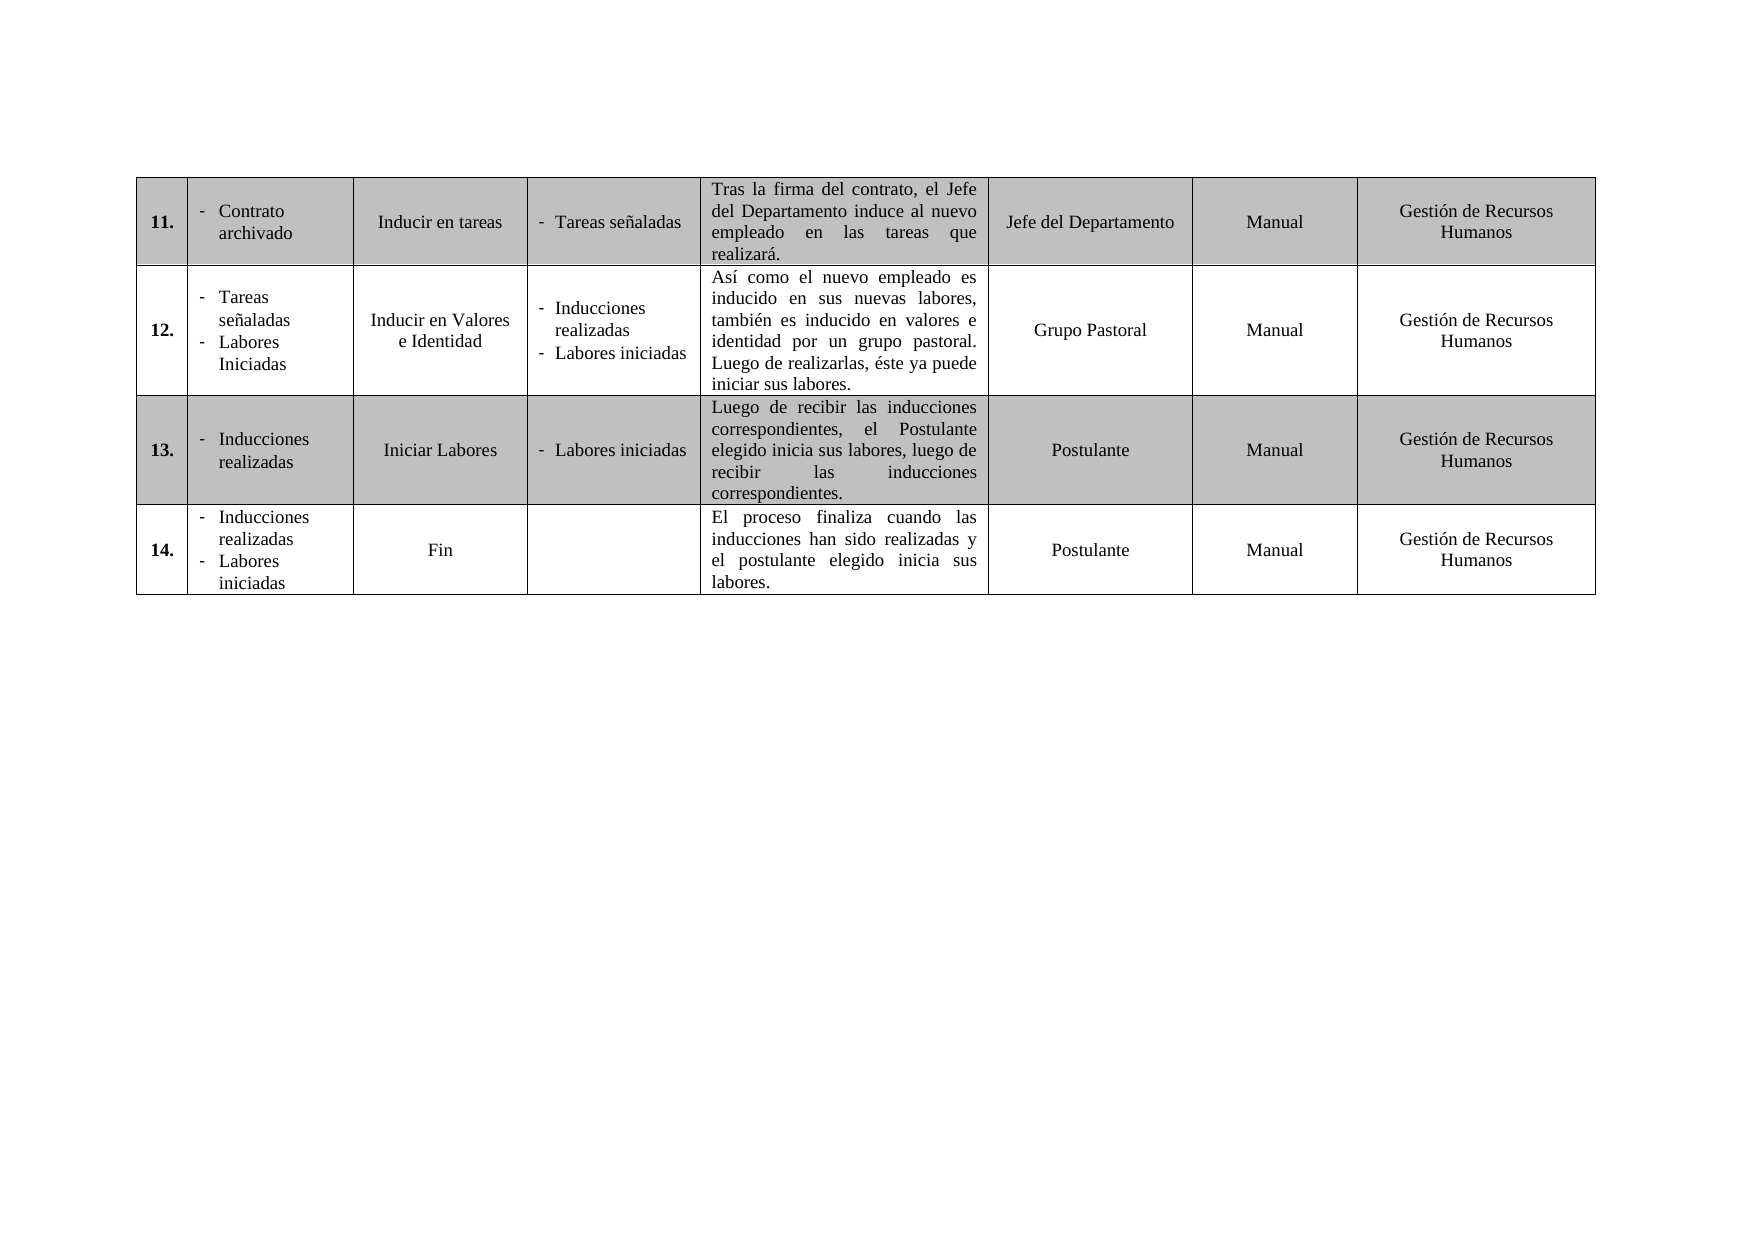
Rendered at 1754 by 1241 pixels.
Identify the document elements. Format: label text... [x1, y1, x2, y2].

table_cell Gestión de Recursos Humanos [1358, 266, 1595, 395]
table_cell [1358, 178, 1595, 264]
table_cell [528, 505, 700, 594]
table_cell Jefe del Departamento [989, 178, 1192, 264]
table_cell El proceso finaliza cuando las inducciones han sido realizadas y el postulante elegido inicia sus labores. [701, 505, 988, 594]
table_cell Manual [1193, 505, 1357, 594]
table_cell Manual [1193, 266, 1357, 395]
table_cell Tareas señaladas Labores Iniciadas [188, 266, 353, 395]
table_cell Grupo Pastoral [989, 266, 1192, 395]
table_cell Inducciones realizadas Labores iniciadas [188, 505, 353, 594]
table_cell Gestión de Recursos Humanos [1358, 505, 1595, 594]
table_cell 12. [137, 266, 187, 395]
table_cell 14. [137, 505, 187, 594]
table_cell Fin [354, 505, 527, 594]
table_cell Tareas señaladas [528, 178, 700, 264]
table_cell Luego de recibir las inducciones correspondientes, el Postulante elegido inicia sus labores, luego de recibir las inducciones correspondientes. [701, 396, 988, 504]
table_cell Labores iniciadas [528, 396, 700, 504]
table_cell Inducciones realizadas Labores iniciadas [528, 266, 700, 395]
table_cell Postulante [989, 505, 1192, 594]
table_cell Gestión de Recursos Humanos [1358, 396, 1595, 504]
table_cell Inducir en Valores e Identidad [354, 266, 527, 395]
table_cell Postulante [989, 396, 1192, 504]
table_cell Tras la firma del contrato, el Jefe del Departamento induce al nuevo empleado en las tareas que realizará. [701, 178, 988, 264]
table_cell 11. [137, 178, 187, 264]
table_cell Así como el nuevo empleado es inducido en sus nuevas labores, también es inducido en valores e identidad por un grupo pastoral. Luego de realizarlas, éste ya puede iniciar sus labores. [701, 266, 988, 395]
table_cell Iniciar Labores [354, 396, 527, 504]
table_cell Manual [1193, 178, 1357, 264]
table_cell Contrato archivado [188, 178, 353, 264]
table_cell Inducciones realizadas [188, 396, 353, 504]
table_cell Manual [1193, 396, 1357, 504]
table_cell 13. [137, 396, 187, 504]
table_cell Inducir en tareas [354, 178, 527, 264]
